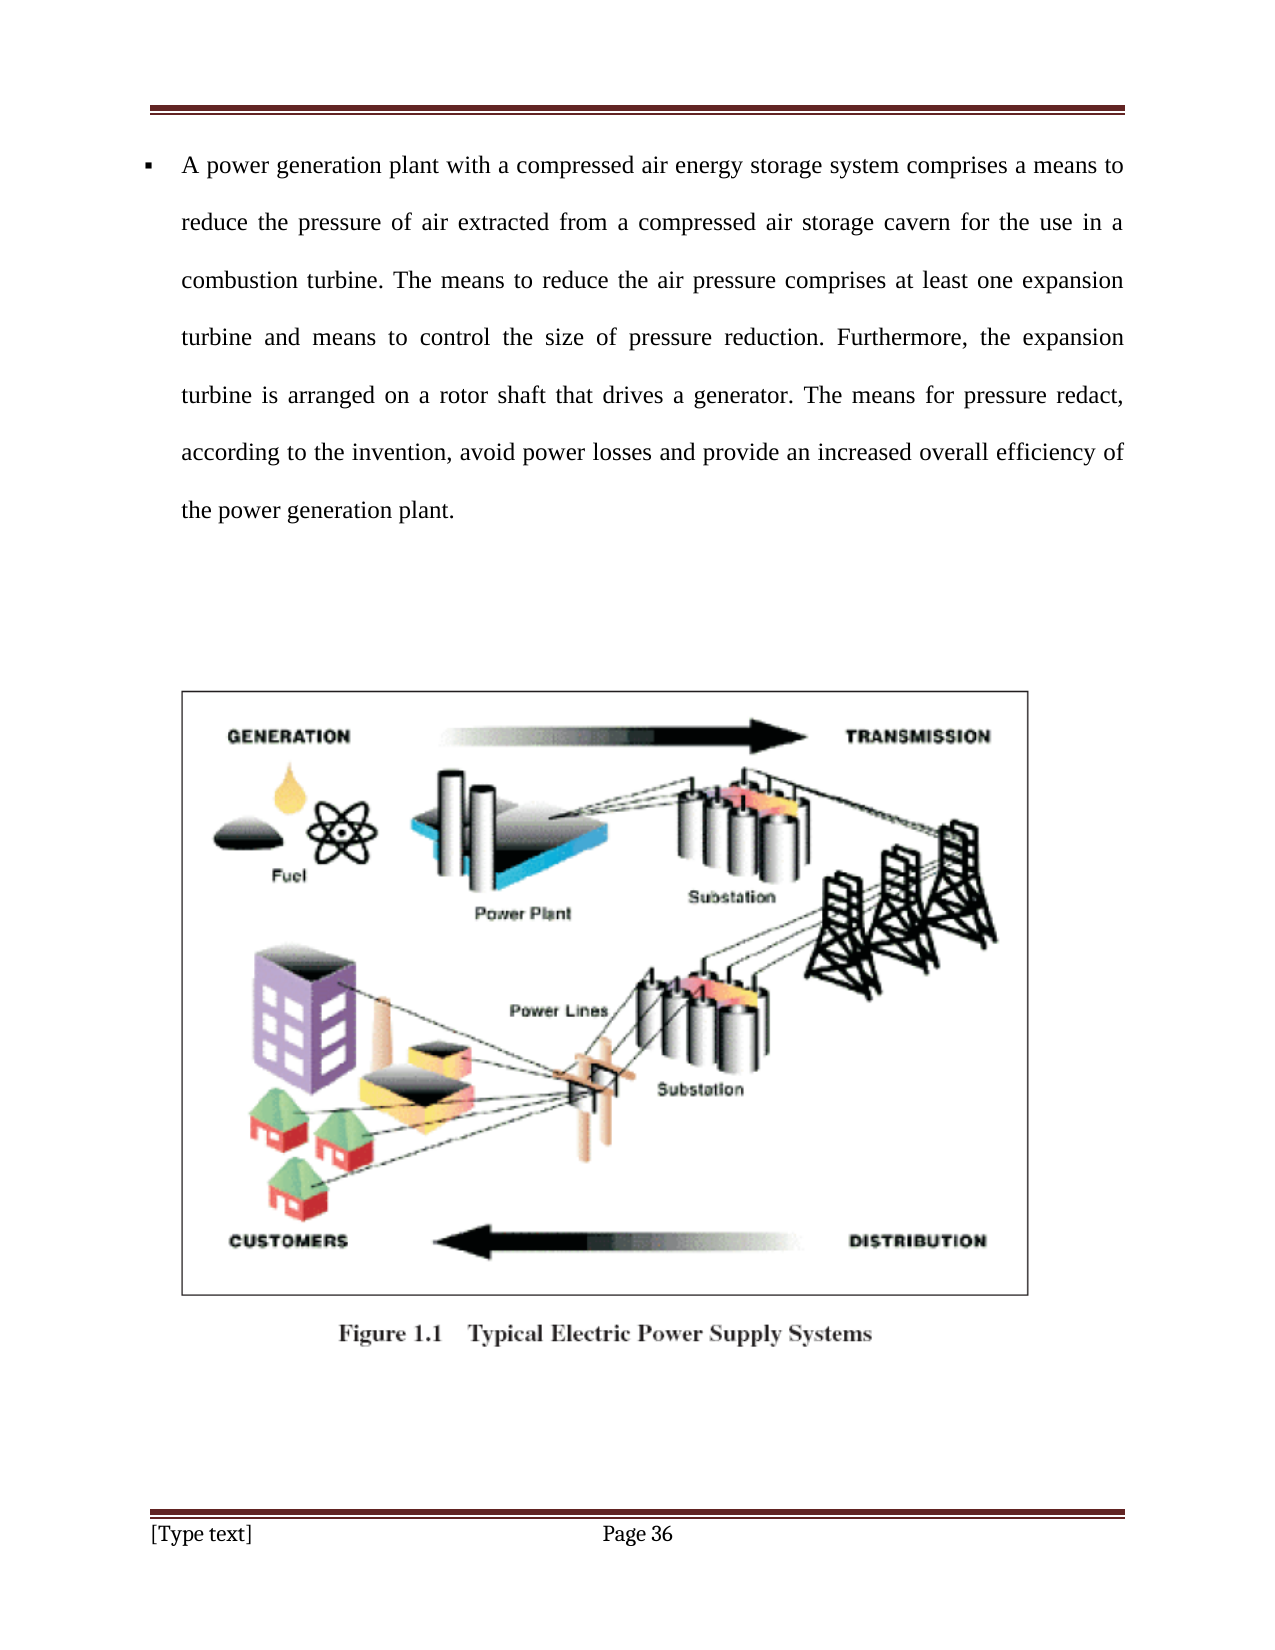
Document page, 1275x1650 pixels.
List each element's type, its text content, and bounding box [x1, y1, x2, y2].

list A power generation plant with a compressed air energy storage system comprises a means to reduce the pressure of air extracted from a compressed air storage cavern for the use in a combustion turbine. The means to reduce the air pressure comprises at least one expansion turbine and means to control the size of pressure reduction. Furthermore, the expansion turbine is arranged on a rotor shaft that drives a generator. The means for pressure redact, according to the invention, avoid power losses and provide an increased overall efficiency of the power generation plant. [144, 150, 1125, 524]
